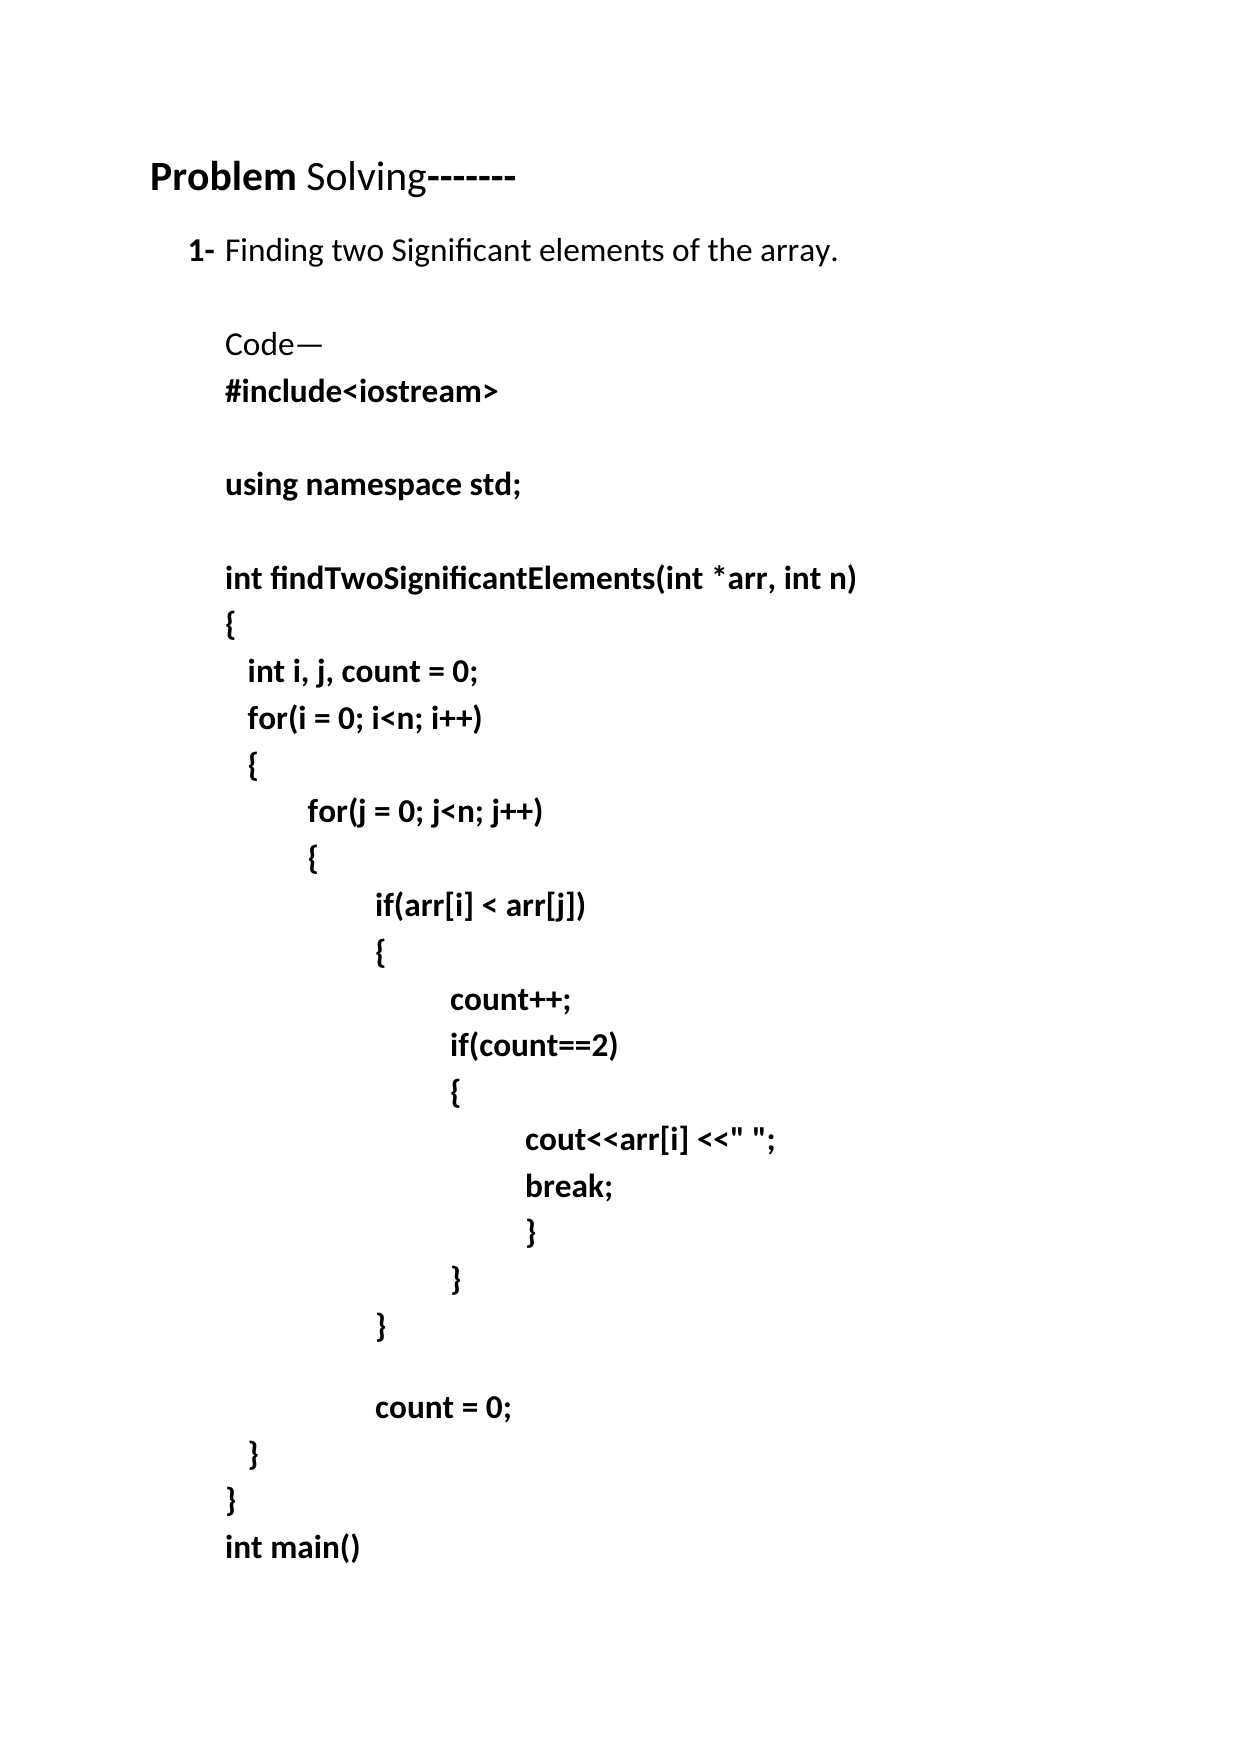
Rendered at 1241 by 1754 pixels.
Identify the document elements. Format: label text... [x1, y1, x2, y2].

list { [225, 1071, 1090, 1112]
list if(arr[i] < arr[j]) [225, 884, 1090, 925]
text Problem Solving------- [150, 150, 1090, 201]
list count = 0; [225, 1386, 1090, 1427]
list break; [225, 1165, 1090, 1205]
list for(j = 0; j<n; j++) [225, 791, 1090, 831]
list if(count==2) [225, 1024, 1090, 1065]
list cout<<arr[i] <<" "; [225, 1118, 1090, 1159]
list } [225, 1305, 1090, 1346]
list { [225, 931, 1090, 972]
list { [225, 603, 1090, 644]
list int i, j, count = 0; [225, 650, 1090, 691]
list } [225, 1211, 1090, 1252]
list #include<iostream> [225, 369, 1090, 410]
list count++; [225, 978, 1090, 1018]
list int findTwoSignificantElements(int *arr, int n) [225, 557, 1090, 597]
list Code— [225, 323, 1090, 363]
list } [225, 1258, 1090, 1299]
list for(i = 0; i<n; i++) [225, 697, 1090, 738]
list } [225, 1433, 1090, 1473]
list } [225, 1479, 1090, 1520]
list { [225, 744, 1090, 784]
list Finding two Significant elements of the array. [187, 229, 1090, 270]
list using namespace std; [225, 463, 1090, 504]
list { [225, 837, 1090, 878]
list int main() [225, 1526, 1090, 1567]
